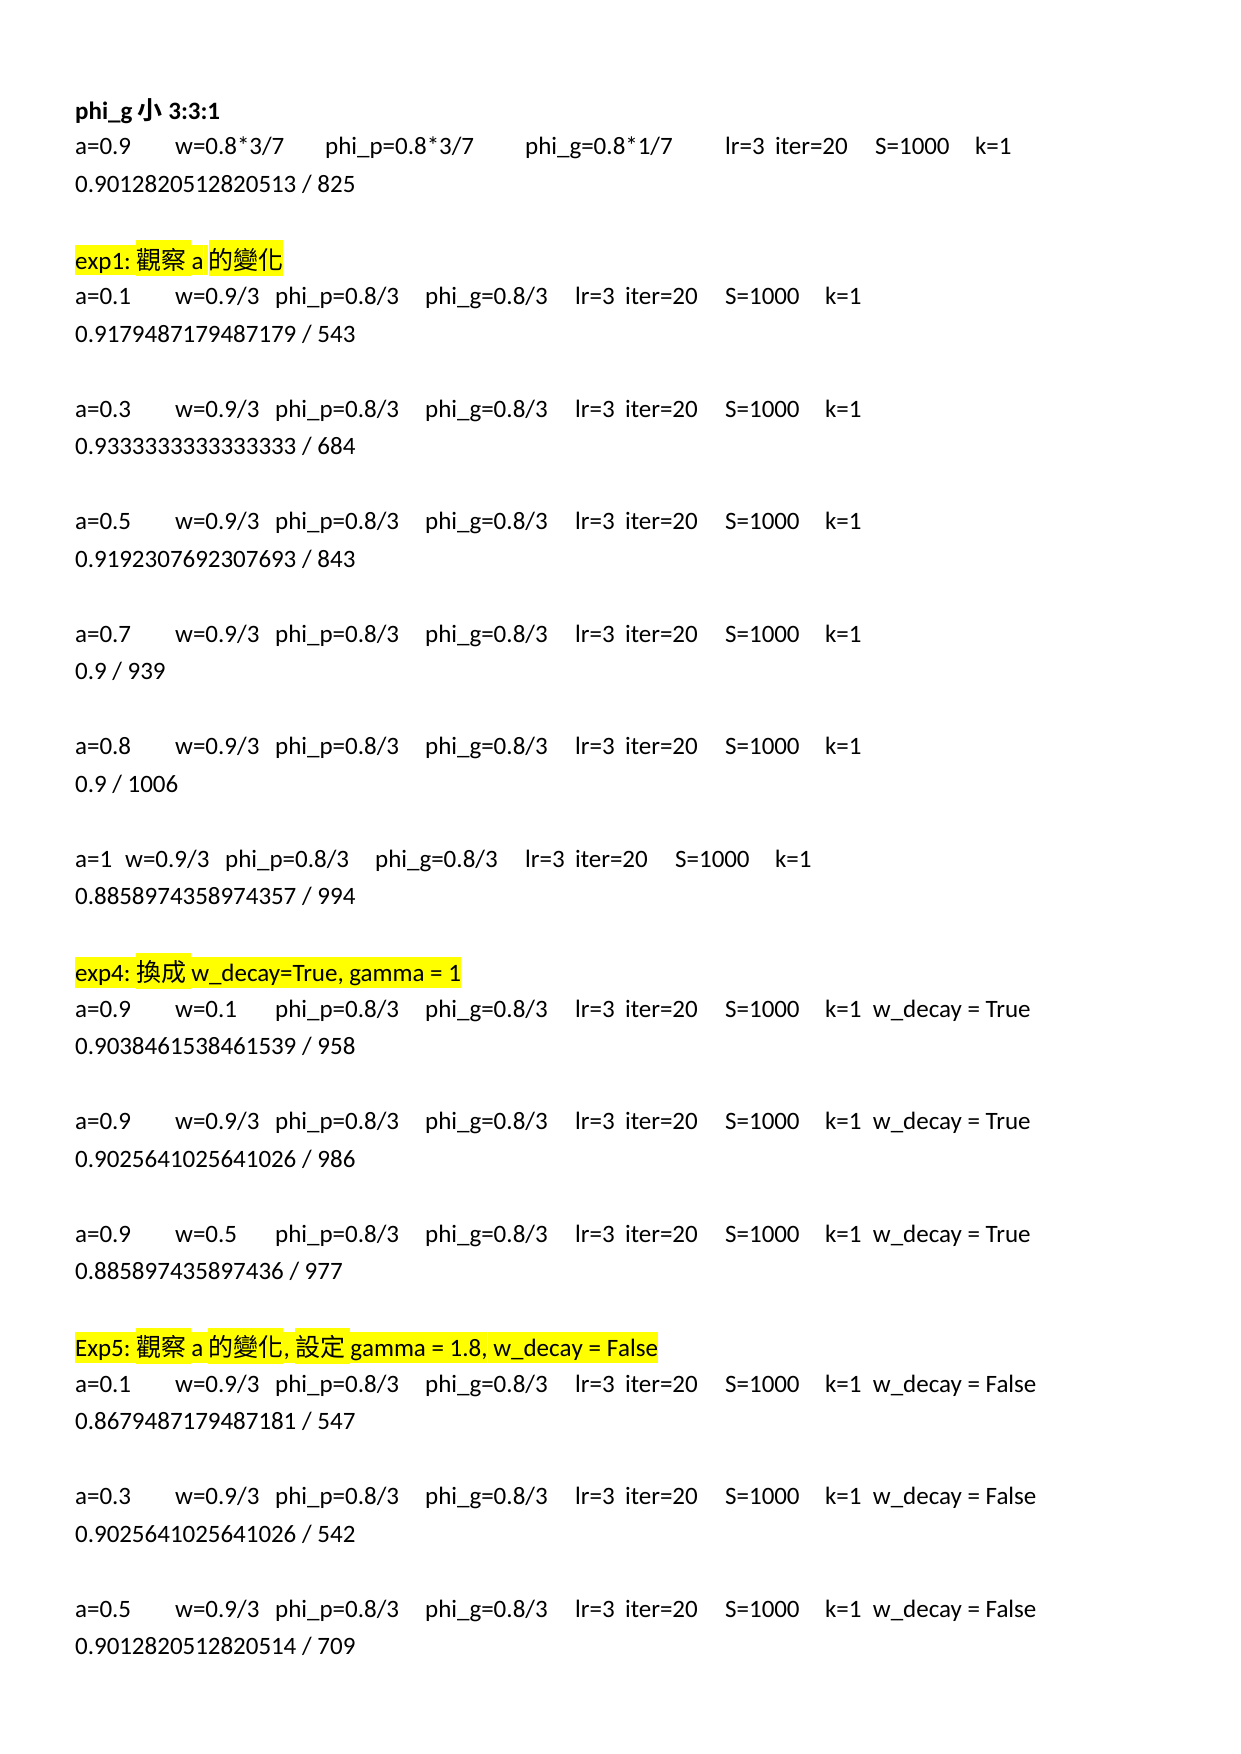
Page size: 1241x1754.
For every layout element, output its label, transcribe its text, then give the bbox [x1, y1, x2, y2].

text 0.8858974358974357 / 994 [75, 877, 1165, 914]
text 0.9025641025641026 / 986 [75, 1139, 1165, 1177]
text a=0.1 w=0.9/3 phi_p=0.8/3 phi_g=0.8/3 lr=3 iter=20 S=1000 k=1 w_decay = False [75, 1364, 1165, 1402]
text phi_g小 3:3:1 [75, 89, 1165, 127]
text a=0.3 w=0.9/3 phi_p=0.8/3 phi_g=0.8/3 lr=3 iter=20 S=1000 k=1 [75, 389, 1165, 427]
text 0.9038461538461539 / 958 [75, 1027, 1165, 1064]
text a=0.3 w=0.9/3 phi_p=0.8/3 phi_g=0.8/3 lr=3 iter=20 S=1000 k=1 w_decay = False [75, 1477, 1165, 1514]
text 0.9333333333333333 / 684 [75, 427, 1165, 464]
text exp1: 觀察a的變化 [75, 239, 1165, 277]
text exp4: 換成w_decay=True, gamma = 1 [75, 952, 1165, 989]
text a=1 w=0.9/3 phi_p=0.8/3 phi_g=0.8/3 lr=3 iter=20 S=1000 k=1 [75, 839, 1165, 877]
text 0.9 / 1006 [75, 764, 1165, 802]
text 0.885897435897436 / 977 [75, 1252, 1165, 1289]
text a=0.8 w=0.9/3 phi_p=0.8/3 phi_g=0.8/3 lr=3 iter=20 S=1000 k=1 [75, 727, 1165, 764]
text 0.9 / 939 [75, 652, 1165, 689]
text a=0.1 w=0.9/3 phi_p=0.8/3 phi_g=0.8/3 lr=3 iter=20 S=1000 k=1 [75, 277, 1165, 314]
text a=0.5 w=0.9/3 phi_p=0.8/3 phi_g=0.8/3 lr=3 iter=20 S=1000 k=1 w_decay = False [75, 1589, 1165, 1627]
text a=0.9 w=0.1 phi_p=0.8/3 phi_g=0.8/3 lr=3 iter=20 S=1000 k=1 w_decay = True [75, 989, 1165, 1027]
text 0.9012820512820513 / 825 [75, 164, 1165, 202]
text 0.8679487179487181 / 547 [75, 1402, 1165, 1439]
text Exp5: 觀察a的變化, 設定gamma = 1.8, w_decay = False [75, 1327, 1165, 1364]
text 0.9192307692307693 / 843 [75, 539, 1165, 577]
text a=0.5 w=0.9/3 phi_p=0.8/3 phi_g=0.8/3 lr=3 iter=20 S=1000 k=1 [75, 502, 1165, 539]
text a=0.9 w=0.5 phi_p=0.8/3 phi_g=0.8/3 lr=3 iter=20 S=1000 k=1 w_decay = True [75, 1214, 1165, 1252]
text 0.9025641025641026 / 542 [75, 1514, 1165, 1552]
text 0.9179487179487179 / 543 [75, 314, 1165, 352]
text a=0.9 w=0.8*3/7 phi_p=0.8*3/7 phi_g=0.8*1/7 lr=3 iter=20 S=1000 k=1 [75, 127, 1165, 164]
text a=0.7 w=0.9/3 phi_p=0.8/3 phi_g=0.8/3 lr=3 iter=20 S=1000 k=1 [75, 614, 1165, 652]
text a=0.9 w=0.9/3 phi_p=0.8/3 phi_g=0.8/3 lr=3 iter=20 S=1000 k=1 w_decay = True [75, 1102, 1165, 1139]
text 0.9012820512820514 / 709 [75, 1627, 1165, 1664]
